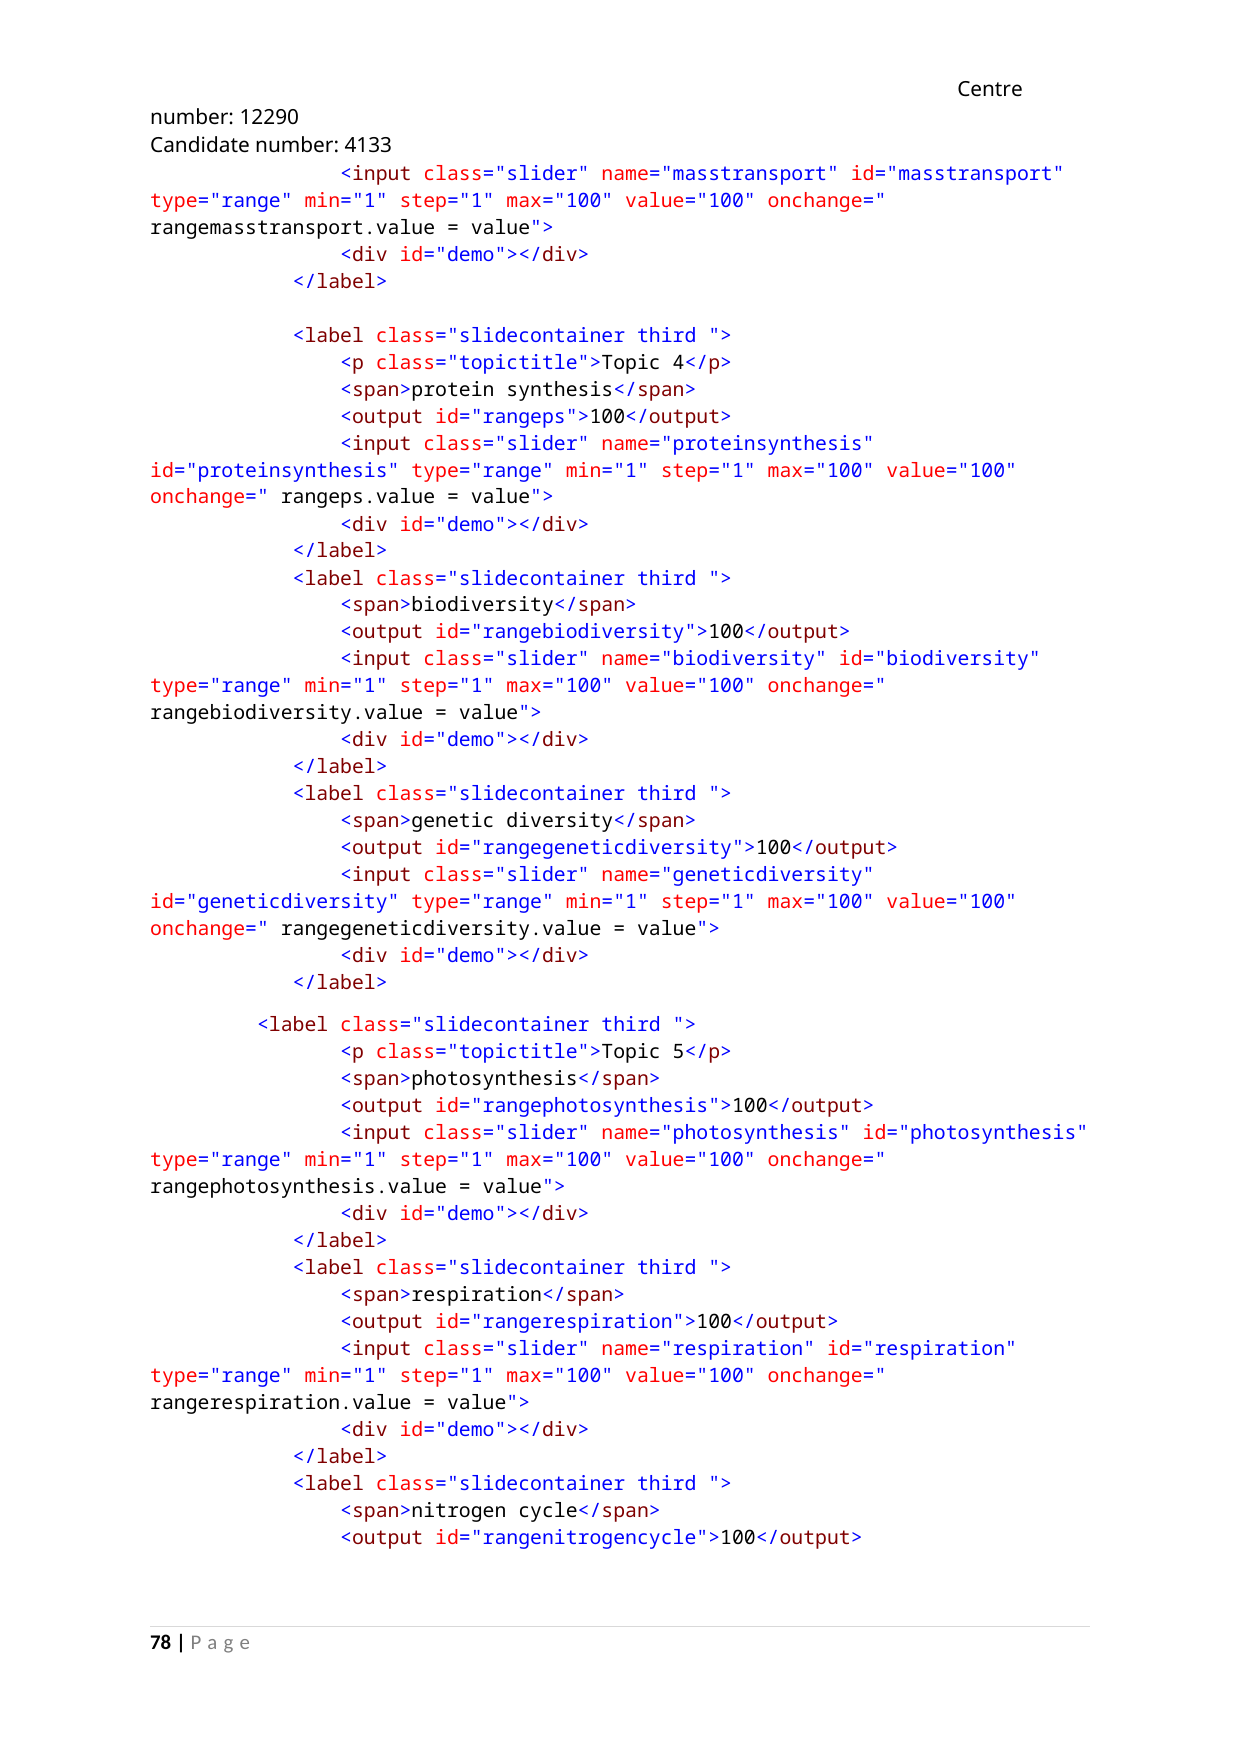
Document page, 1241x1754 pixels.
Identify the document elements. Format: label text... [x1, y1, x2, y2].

text <label class="slidecontainer third "> [150, 779, 1090, 807]
text <output id="rangerespiration">100</output> [150, 1307, 1090, 1334]
text <div id="demo"></div> [150, 726, 1090, 753]
text <div id="demo"></div> [150, 941, 1090, 968]
text <span>protein synthesis</span> [150, 375, 1090, 402]
text </label> [150, 537, 1090, 564]
text <label class="slidecontainer third "> [150, 1011, 1090, 1037]
text </label> [150, 267, 1090, 294]
text <p class="topictitle">Topic 5</p> [150, 1037, 1090, 1064]
text <label class="slidecontainer third "> [150, 321, 1090, 348]
text <span>genetic diversity</span> [150, 807, 1090, 833]
text <div id="demo"></div> [150, 1199, 1090, 1226]
text <input class="slider" name="biodiversity" id="biodiversity" type="range" min="1" step="1" max="100" value="100" onchange=" rangebiodiversity.value = value"> [150, 645, 1090, 726]
text <label class="slidecontainer third "> [150, 1469, 1090, 1496]
text <div id="demo"></div> [150, 240, 1090, 267]
text <input class="slider" name="proteinsynthesis" id="proteinsynthesis" type="range" min="1" step="1" max="100" value="100" onchange=" rangeps.value = value"> [150, 429, 1090, 510]
text <span>photosynthesis</span> [150, 1064, 1090, 1091]
text <output id="rangegeneticdiversity">100</output> [150, 833, 1090, 861]
text </label> [150, 1226, 1090, 1253]
text <input class="slider" name="respiration" id="respiration" type="range" min="1" step="1" max="100" value="100" onchange=" rangerespiration.value = value"> [150, 1334, 1090, 1415]
text <output id="rangeps">100</output> [150, 402, 1090, 429]
text </label> [150, 1442, 1090, 1469]
text <input class="slider" name="masstransport" id="masstransport" type="range" min="1" step="1" max="100" value="100" onchange=" rangemasstransport.value = value"> [150, 159, 1090, 240]
text <span>respiration</span> [150, 1280, 1090, 1307]
text <label class="slidecontainer third "> [150, 564, 1090, 591]
text </label> [150, 753, 1090, 779]
text <span>nitrogen cycle</span> [150, 1496, 1090, 1523]
text <div id="demo"></div> [150, 510, 1090, 537]
text <span>biodiversity</span> [150, 591, 1090, 618]
text <output id="rangephotosynthesis">100</output> [150, 1091, 1090, 1118]
text <label class="slidecontainer third "> [150, 1253, 1090, 1280]
text <div id="demo"></div> [150, 1415, 1090, 1442]
text </label> [150, 968, 1090, 995]
text <output id="rangenitrogencycle">100</output> [150, 1523, 1090, 1550]
text <input class="slider" name="photosynthesis" id="photosynthesis" type="range" min="1" step="1" max="100" value="100" onchange=" rangephotosynthesis.value = value"> [150, 1118, 1090, 1199]
text <input class="slider" name="geneticdiversity" id="geneticdiversity" type="range" min="1" step="1" max="100" value="100" onchange=" rangegeneticdiversity.value = value"> [150, 861, 1090, 941]
text <output id="rangebiodiversity">100</output> [150, 618, 1090, 645]
text <p class="topictitle">Topic 4</p> [150, 348, 1090, 375]
